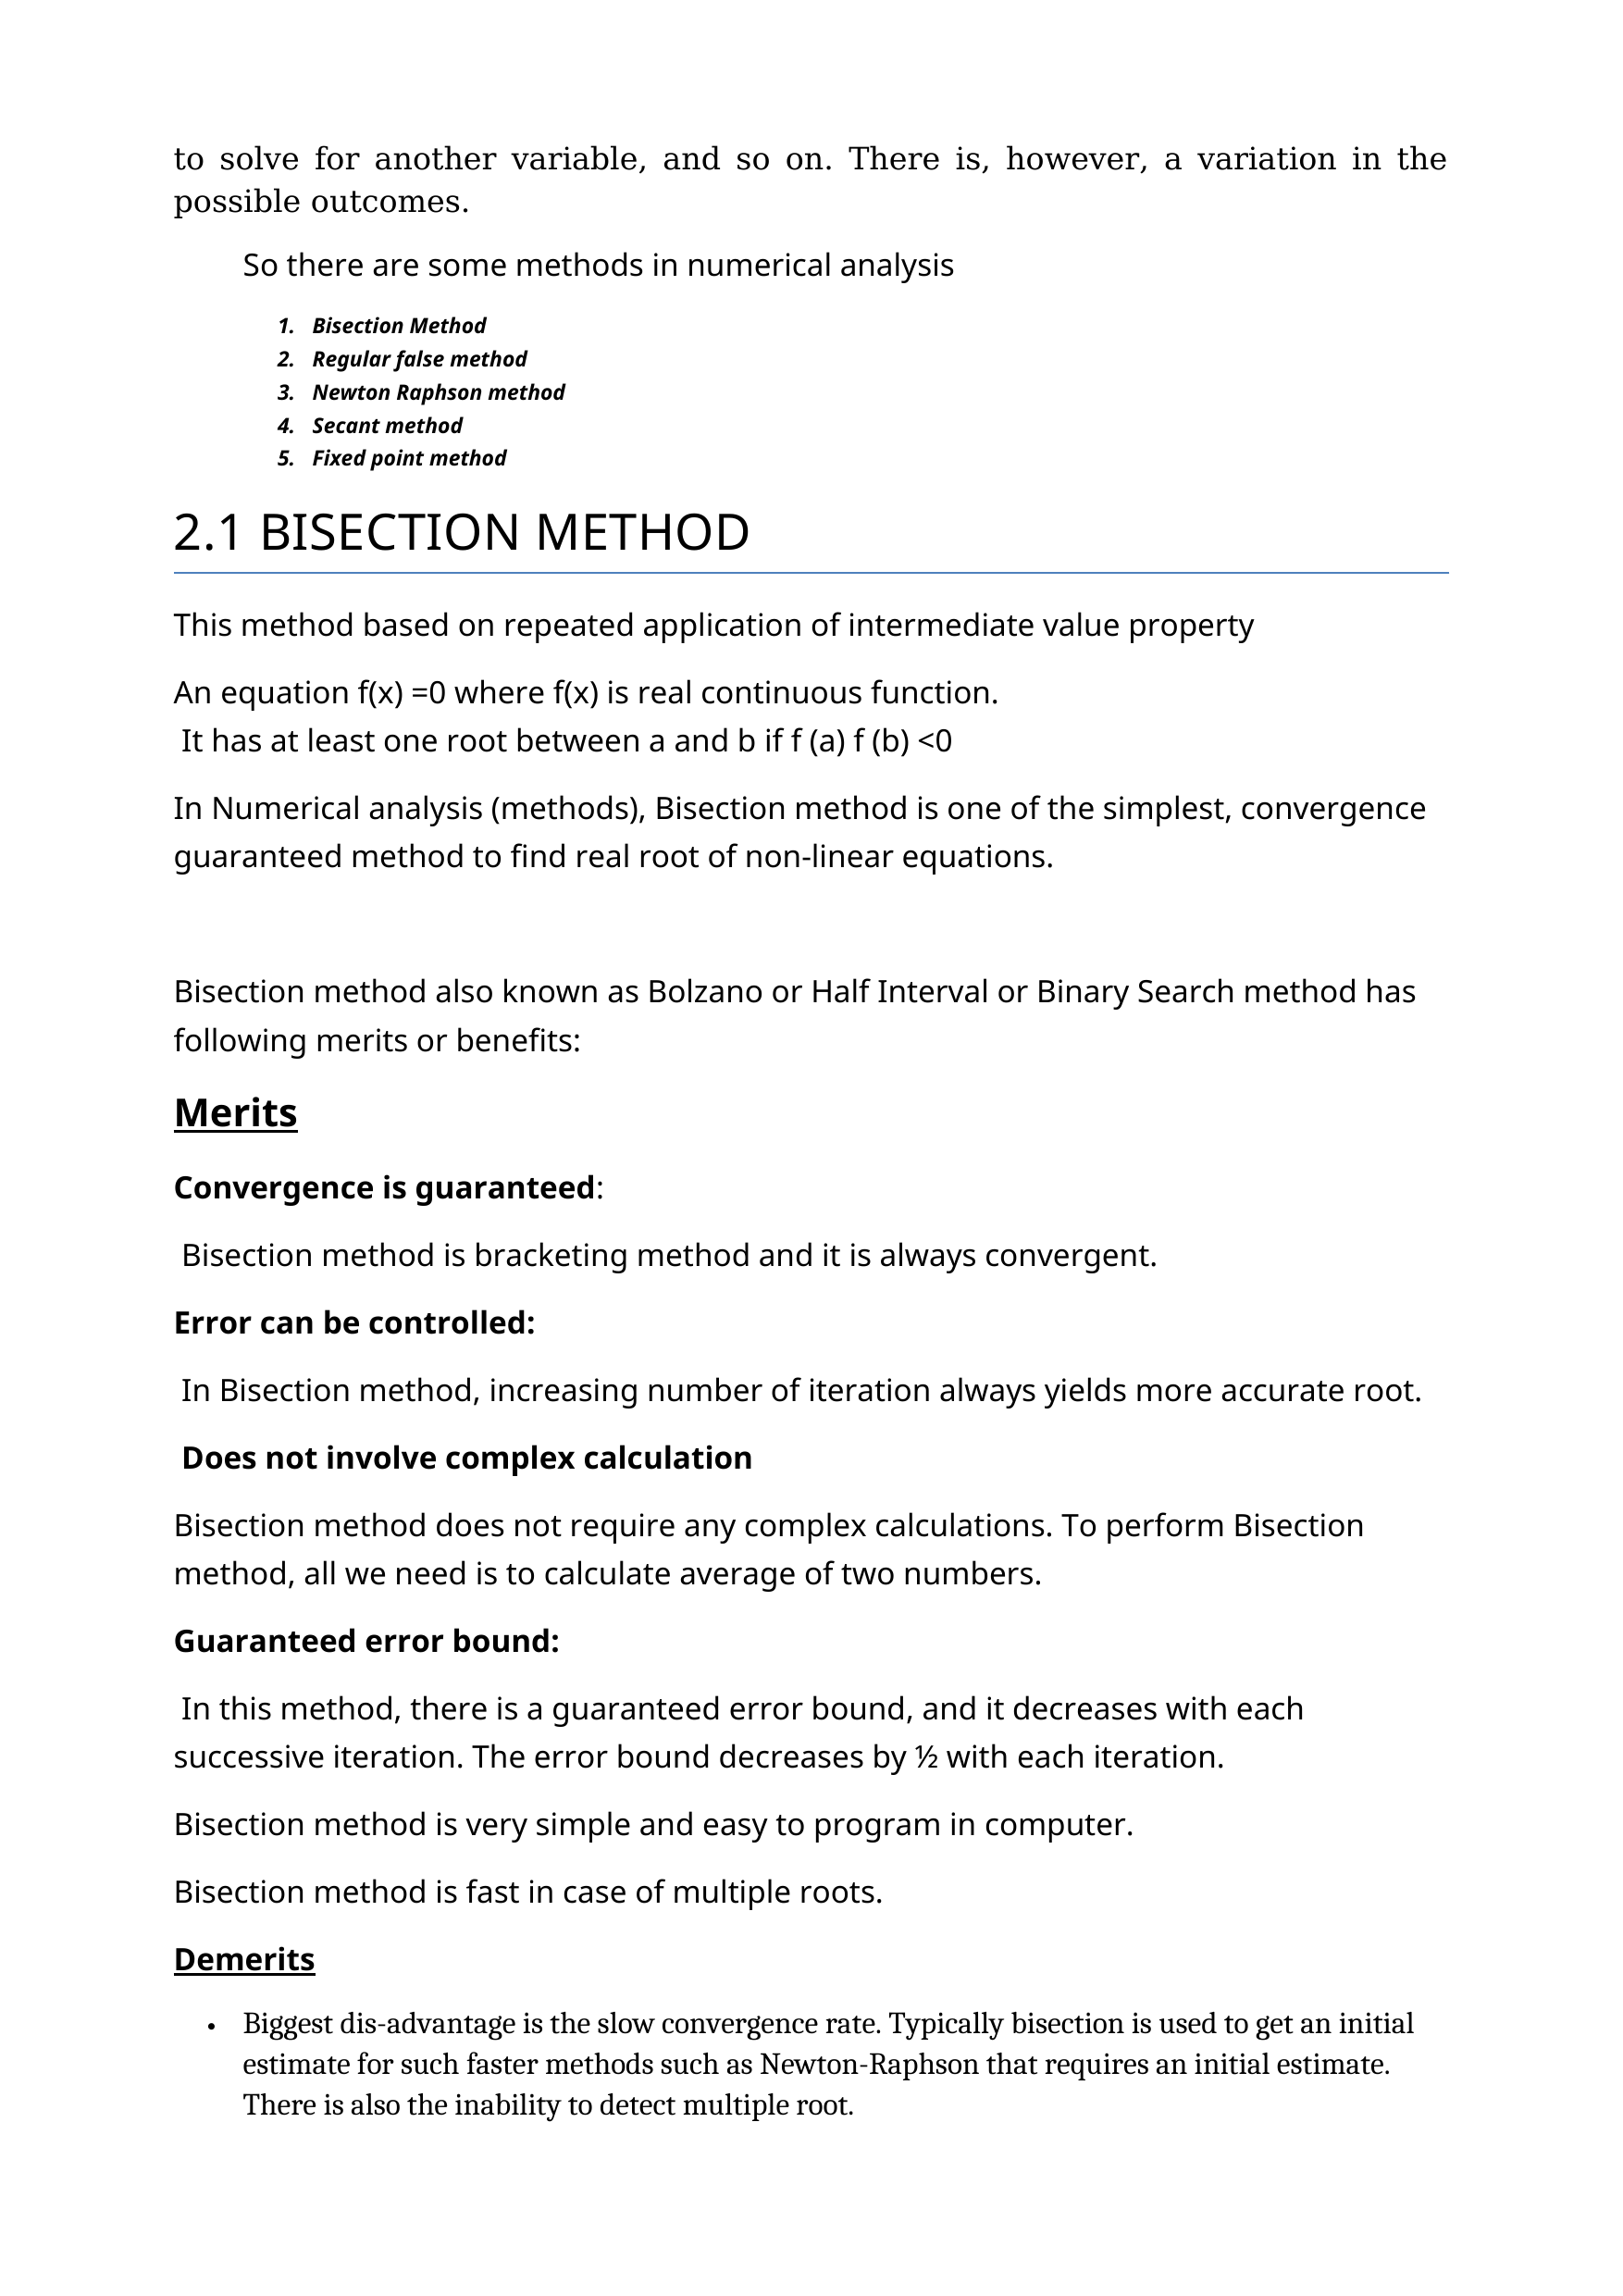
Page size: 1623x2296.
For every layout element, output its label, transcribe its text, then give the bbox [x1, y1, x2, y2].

list Bisection Method [278, 311, 1449, 340]
text It has at least one root between a and b if f (a) f (b) <0 [173, 719, 1449, 761]
text Bisection method is very simple and easy to program in computer. [173, 1803, 1449, 1844]
list Biggest dis-advantage is the slow convergence rate. Typically bisection is used to get an initial estimate for such faster methods such as Newton-Raphson that requires an initial estimate. There is also the inability to detect multiple root. [208, 2005, 1449, 2122]
text Bisection method is fast in case of multiple roots. [173, 1870, 1449, 1912]
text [173, 139, 1449, 218]
text An equation f(x) =0 where f(x) is real continuous function. [173, 671, 1449, 713]
text Does not involve complex calculation [173, 1435, 1449, 1478]
text Error can be controlled: [173, 1300, 1449, 1343]
text This method based on repeated application of intermediate value property [173, 603, 1449, 645]
text Demerits [173, 1938, 1449, 1980]
text Bisection method also known as Bolzano or Half Interval or Binary Search method has following merits or benefits: [173, 970, 1449, 1061]
text In Bisection method, increasing number of iteration always yields more accurate root. [173, 1368, 1449, 1410]
text In Numerical analysis (methods), Bisection method is one of the simplest, convergence guaranteed method to find real root of non-linear equations. [173, 787, 1449, 876]
text Merits [173, 1086, 1449, 1138]
text Convergence is guaranteed: [173, 1165, 1449, 1208]
title 2.1 BISECTION METHOD [173, 496, 1449, 574]
list Fixed point method [278, 443, 1449, 473]
text Guaranteed error bound: [173, 1620, 1449, 1661]
text Bisection method does not require any complex calculations. To perform Bisection method, all we need is to calculate average of two numbers. [173, 1503, 1449, 1594]
list Newton Raphson method [278, 378, 1449, 406]
list Regular false method [278, 344, 1449, 373]
text In this method, there is a guaranteed error bound, and it decreases with each successive iteration. The error bound decreases by ½ with each iteration. [173, 1687, 1449, 1777]
list Secant method [278, 410, 1449, 440]
text Bisection method is bracketing method and it is always convergent. [173, 1233, 1449, 1275]
text So there are some methods in numerical analysis [173, 243, 1449, 285]
